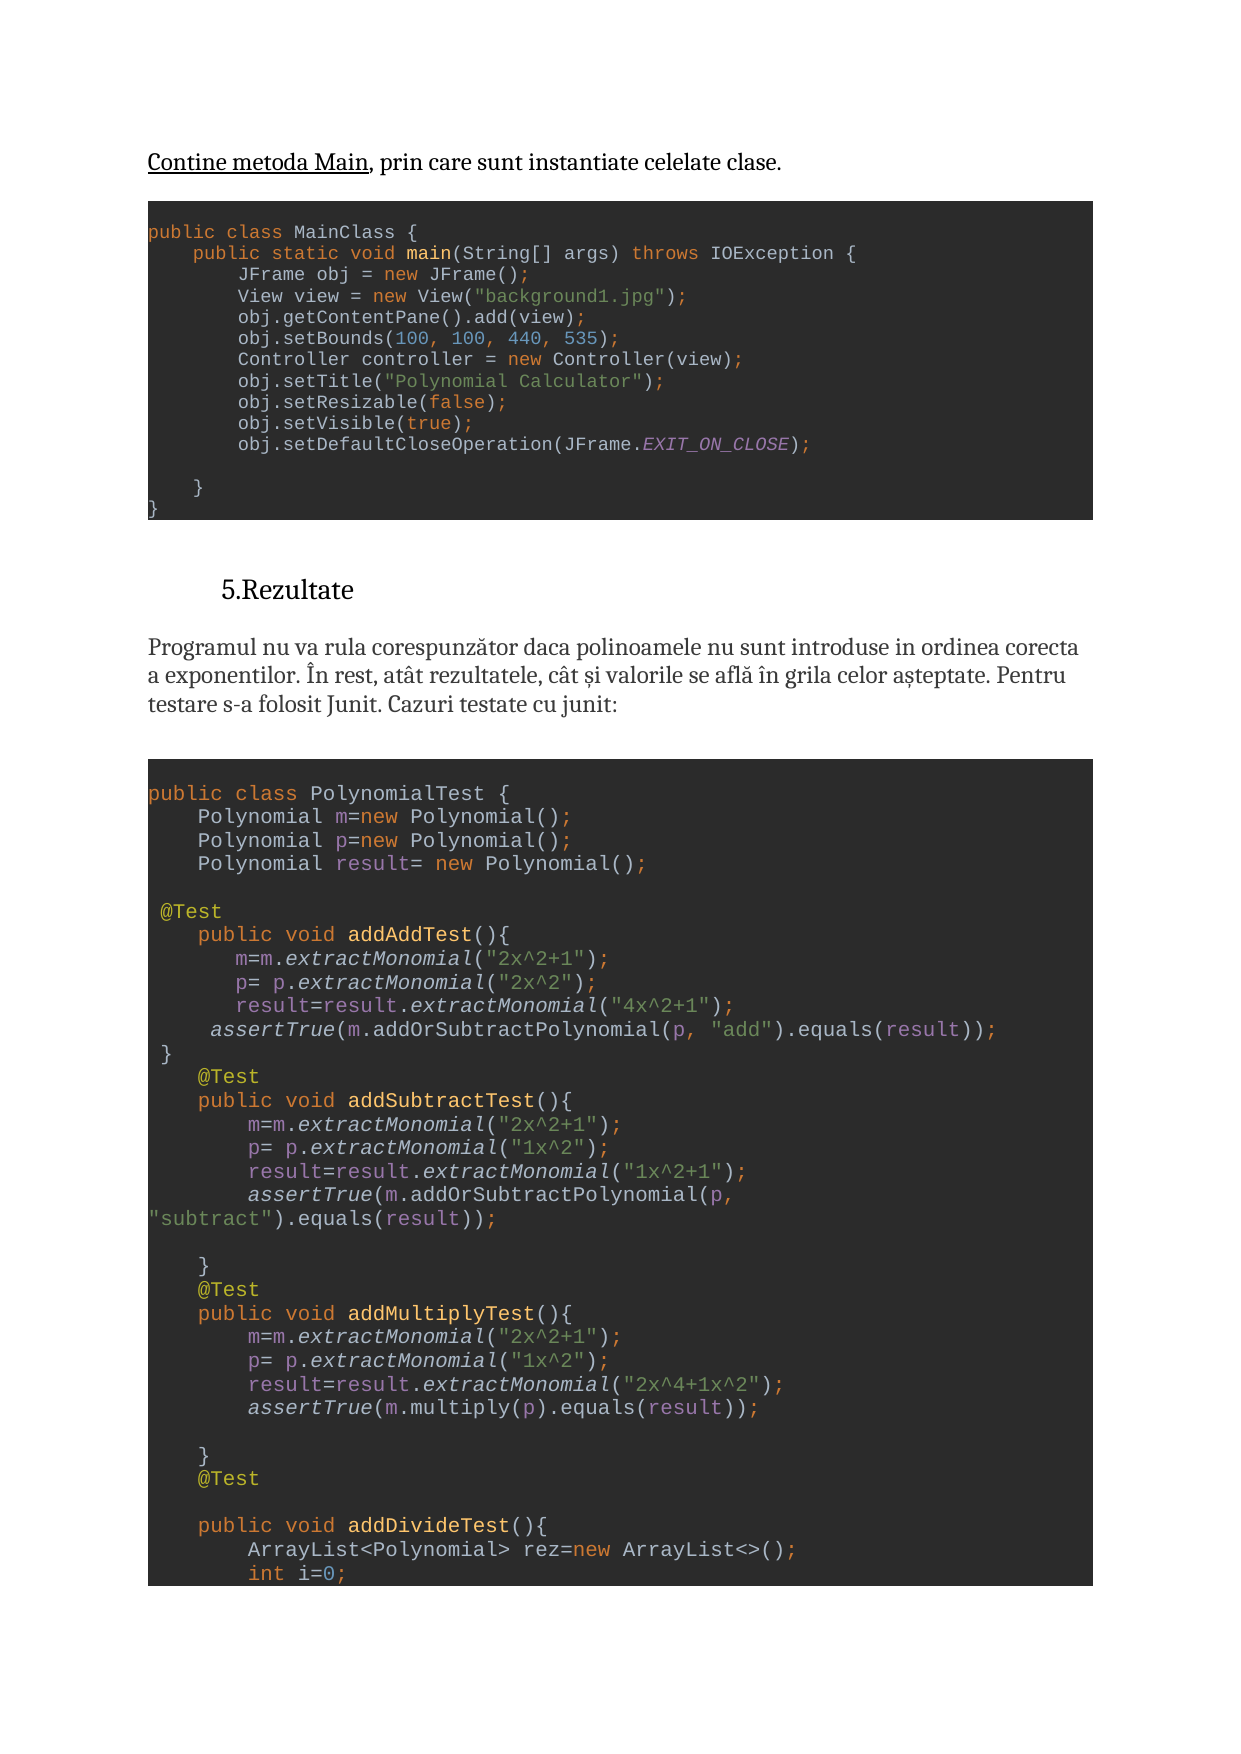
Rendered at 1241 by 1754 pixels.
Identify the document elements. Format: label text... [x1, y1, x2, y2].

text Programul nu va rula corespunzător daca polinoamele nu sunt introduse in ordinea corecta a exponentilor. În rest, atât rezultatele, cât și valorile se află în grila celor așteptate. Pentru testare s-a folosit Junit. Cazuri testate cu junit: [148, 633, 1093, 719]
text Contine metoda Main, prin care sunt instantiate celelate clase. [148, 148, 1093, 176]
text public class MainClass { public static void main(String[] args) throws IOException { JFrame obj = new JFrame(); View view = new View("background1.jpg"); obj.getContentPane().add(view); obj.setBounds(100, 100, 440, 535); Controller controller = new Controller(view); obj.setTitle("Polynomial Calculator"); obj.setResizable(false); obj.setVisible(true); obj.setDefaultCloseOperation(JFrame.EXIT_ON_CLOSE); } } [148, 201, 1093, 520]
text 5.Rezultate [148, 573, 1093, 607]
